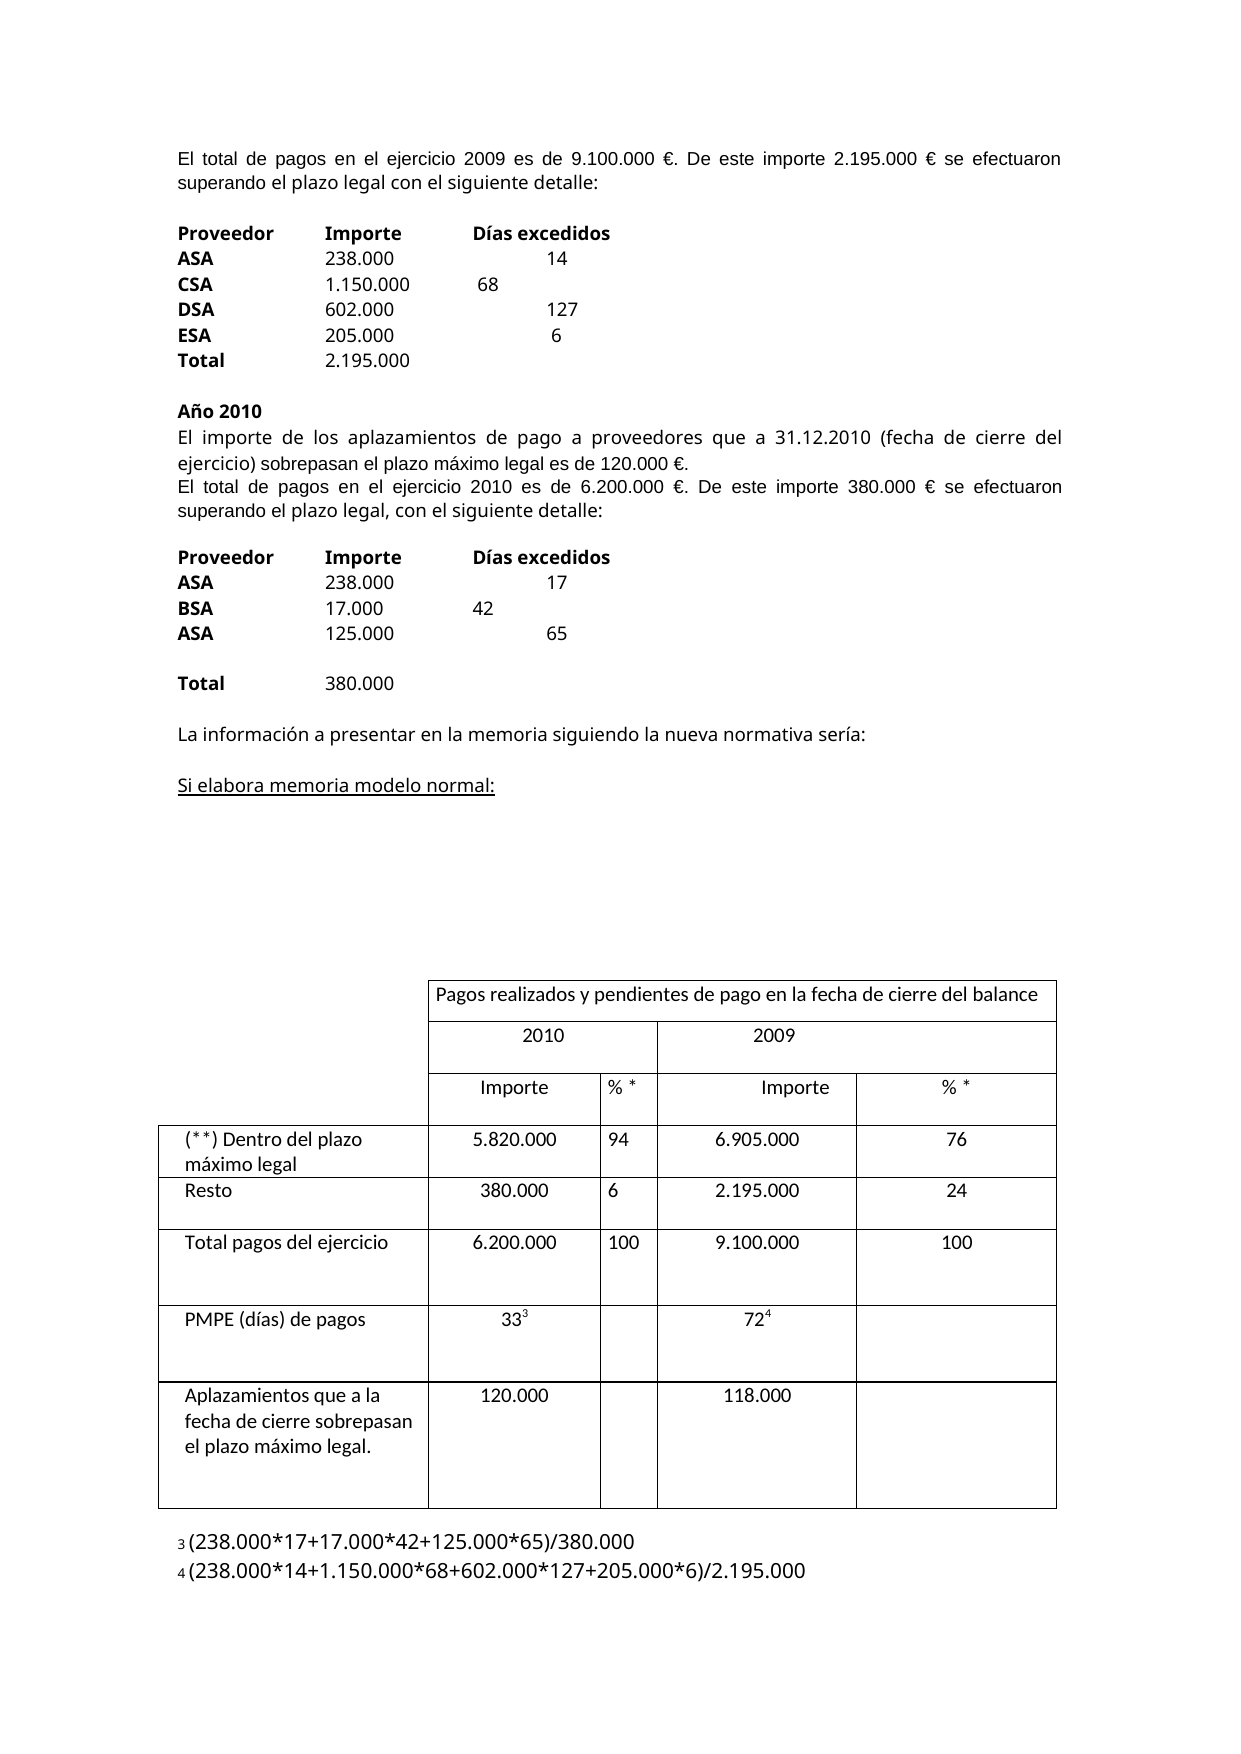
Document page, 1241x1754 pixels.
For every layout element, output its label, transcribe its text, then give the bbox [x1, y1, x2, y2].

text 4 (238.000*14+1.150.000*68+602.000*127+205.000*6)/2.195.000 [177, 1556, 1063, 1584]
text Total 380.000 [177, 671, 1063, 696]
text CSA 1.150.000 68 [177, 271, 1063, 297]
table_cell 120.000 [429, 1383, 600, 1508]
text BSA 17.000 42 [177, 595, 1063, 621]
text DSA 602.000 127 [177, 297, 1063, 322]
table_cell 24 [857, 1178, 1056, 1228]
text Proveedor Importe Días excedidos [177, 220, 1063, 246]
text El total de pagos en el ejercicio 2010 es de 6.200.000 €. De este importe 380.000 € se efectuaron superando el plazo legal, con el siguiente detalle: [177, 475, 1063, 522]
table_cell (**) Dentro del plazo máximo legal [159, 1126, 428, 1177]
table_cell 2009 [658, 1022, 1056, 1073]
table_cell 380.000 [429, 1178, 600, 1228]
text 3 (238.000*17+17.000*42+125.000*65)/380.000 [177, 1527, 1063, 1556]
text ASA 238.000 17 [177, 569, 1063, 595]
table_cell Total pagos del ejercicio [159, 1230, 428, 1305]
text ASA 125.000 65 [177, 621, 1063, 646]
table_cell [857, 1306, 1056, 1381]
text ASA 238.000 14 [177, 246, 1063, 271]
table_cell 6.200.000 [429, 1230, 600, 1305]
table_cell 2.195.000 [658, 1178, 856, 1228]
table_cell 724 [658, 1306, 856, 1381]
table_cell Importe [429, 1074, 600, 1125]
table_cell 100 [601, 1230, 657, 1305]
text Proveedor Importe Días excedidos [177, 544, 1063, 569]
table_cell [857, 1383, 1056, 1508]
text Año 2010 [177, 399, 1063, 424]
text ESA 205.000 6 [177, 322, 1063, 348]
table_cell 6 [601, 1178, 657, 1228]
text El importe de los aplazamientos de pago a proveedores que a 31.12.2010 (fecha de cierre del ejercicio) sobrepasan el plazo máximo legal es de 120.000 €. [177, 424, 1063, 475]
text Total 2.195.000 [177, 348, 1063, 373]
table_cell PMPE (días) de pagos [159, 1306, 428, 1381]
table_cell Importe [658, 1074, 856, 1125]
text El total de pagos en el ejercicio 2009 es de 9.100.000 €. De este importe 2.195.000 € se efectuaron superando el plazo legal con el siguiente detalle: [177, 148, 1063, 195]
table_cell Aplazamientos que a la fecha de cierre sobrepasan el plazo máximo legal. [159, 1383, 428, 1508]
table_cell % * [601, 1074, 657, 1125]
table_cell % * [857, 1074, 1056, 1125]
table_cell [601, 1306, 657, 1381]
table_cell 333 [429, 1306, 600, 1381]
table_cell 94 [601, 1126, 657, 1177]
table_cell 9.100.000 [658, 1230, 856, 1305]
table_cell 100 [857, 1230, 1056, 1305]
table_cell Resto [159, 1178, 428, 1228]
table_header Pagos realizados y pendientes de pago en la fecha de cierre del balance [429, 981, 1056, 1021]
table_cell 6.905.000 [658, 1126, 856, 1177]
table_cell 118.000 [658, 1383, 856, 1508]
text La información a presentar en la memoria siguiendo la nueva normativa sería: [177, 722, 1063, 747]
text Si elabora memoria modelo normal: [177, 773, 1063, 798]
table_cell 2010 [429, 1022, 657, 1073]
table_cell 5.820.000 [429, 1126, 600, 1177]
table_cell [601, 1383, 657, 1508]
table_cell 76 [857, 1126, 1056, 1177]
